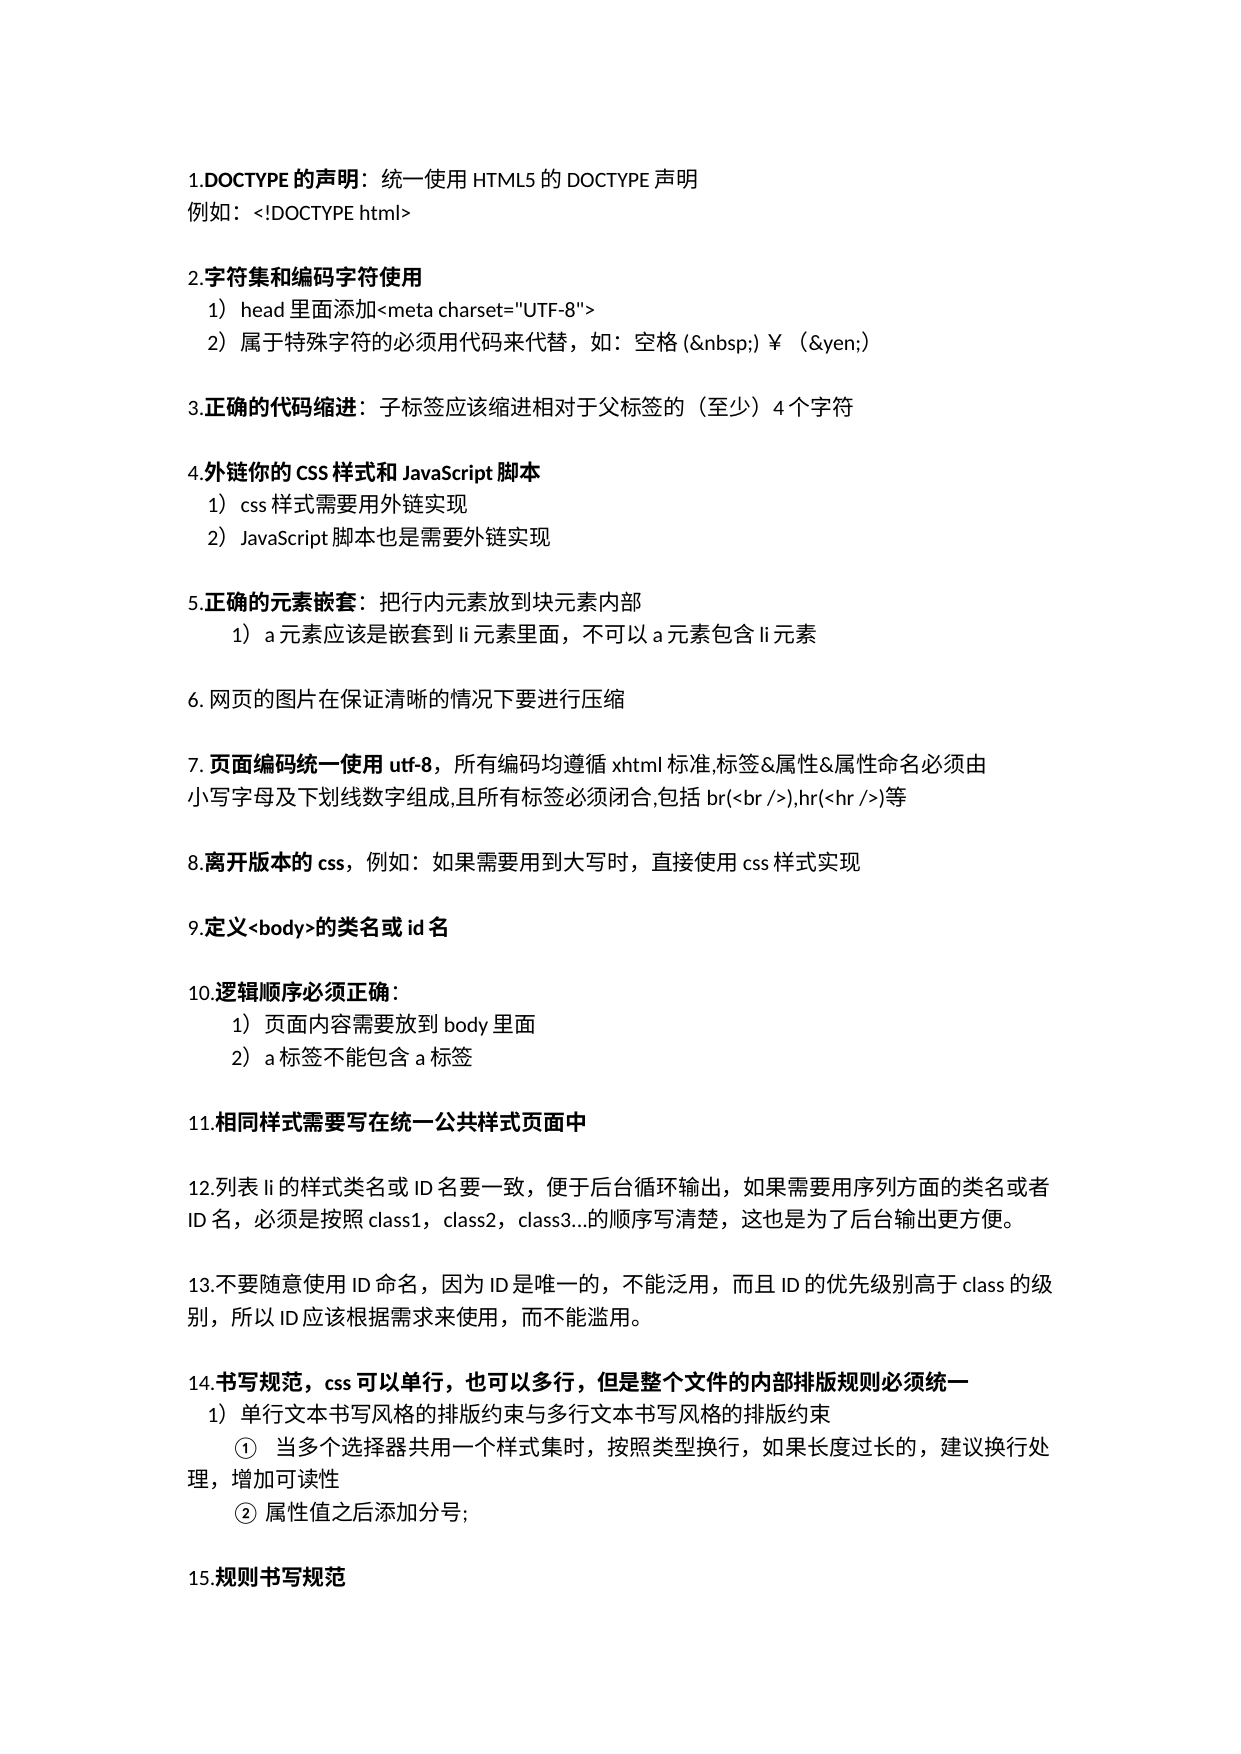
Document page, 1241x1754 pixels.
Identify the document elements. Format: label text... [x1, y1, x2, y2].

text 15.规则书写规范 [187, 1559, 1053, 1592]
text 5.正确的元素嵌套：把行内元素放到块元素内部 [187, 584, 1053, 617]
list DOCTYPE的声明：统一使用HTML5的DOCTYPE 声明 [187, 162, 1053, 194]
text 1）a元素应该是嵌套到li元素里面，不可以a元素包含li元素 [187, 617, 1053, 649]
text 10.逻辑顺序必须正确： [187, 974, 1053, 1007]
text 8.离开版本的css，例如：如果需要用到大写时，直接使用css样式实现 [187, 844, 1053, 877]
text 2）属于特殊字符的必须用代码来代替，如：空格 (&nbsp;) ￥（&yen;） [187, 324, 1053, 357]
text 1）页面内容需要放到body里面 [187, 1007, 1053, 1039]
text 3.正确的代码缩进：子标签应该缩进相对于父标签的（至少）4个字符 [187, 389, 1053, 422]
text 14.书写规范，css 可以单行，也可以多行，但是整个文件的内部排版规则必须统一 [187, 1364, 1053, 1397]
text 1）单行文本书写风格的排版约束与多行文本书写风格的排版约束 [187, 1397, 1053, 1429]
text 2.字符集和编码字符使用 [187, 259, 1053, 292]
text ② 属性值之后添加分号; [187, 1494, 1053, 1527]
text 2）JavaScript脚本也是需要外链实现 [187, 519, 1053, 552]
text 11.相同样式需要写在统一公共样式页面中 [187, 1104, 1053, 1137]
text 1）css样式需要用外链实现 [187, 487, 1053, 519]
text 4.外链你的CSS样式和JavaScript脚本 [187, 454, 1053, 487]
text 9.定义<body>的类名或id名 [187, 909, 1053, 942]
text 小写字母及下划线数字组成,且所有标签必须闭合,包括 br(<br />),hr(<hr />)等 [187, 779, 1053, 812]
text 例如：<!DOCTYPE html> [187, 194, 1053, 227]
text 7. 页面编码统一使用 utf-8，所有编码均遵循 xhtml 标准,标签&属性&属性命名必须由 [187, 747, 1053, 779]
text 6. 网页的图片在保证清晰的情况下要进行压缩 [187, 682, 1053, 714]
text 1）head里面添加<meta charset="UTF-8"> [187, 292, 1053, 324]
text ① 当多个选择器共用一个样式集时，按照类型换行，如果长度过长的，建议换行处理，增加可读性 [187, 1429, 1053, 1494]
text 13.不要随意使用ID命名，因为ID是唯一的，不能泛用，而且ID的优先级别高于class的级别，所以ID应该根据需求来使用，而不能滥用。 [187, 1267, 1053, 1332]
text 2）a标签不能包含a标签 [187, 1039, 1053, 1072]
text 12.列表li的样式类名或ID名要一致，便于后台循环输出，如果需要用序列方面的类名或者ID名，必须是按照class1，class2，class3...的顺序写清楚，这也是为了后台输出更方便。 [187, 1169, 1053, 1234]
